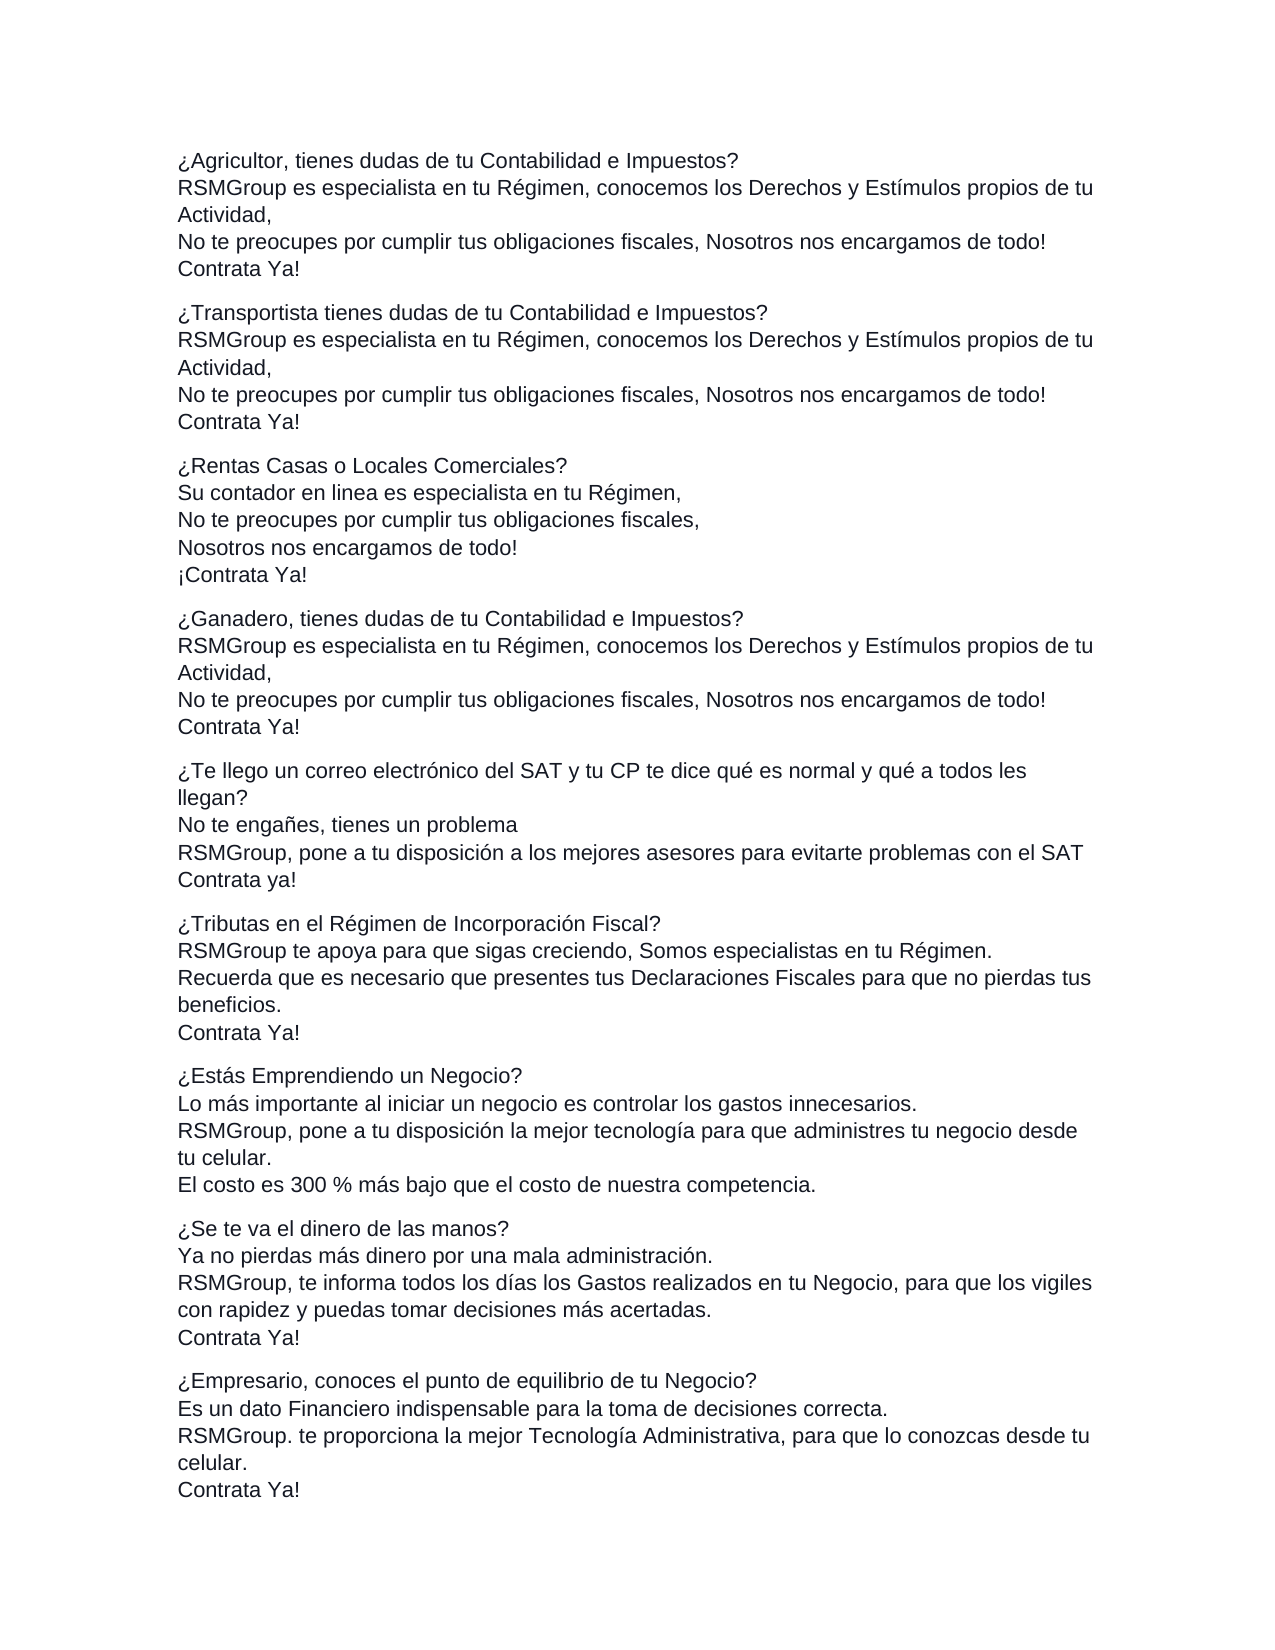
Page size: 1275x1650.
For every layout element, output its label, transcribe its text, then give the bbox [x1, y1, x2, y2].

text ¿Te llego un correo electrónico del SAT y tu CP te dice qué es normal y qué a todos les llegan? No te engañes, tienes un problema RSMGroup, pone a tu disposición a los mejores asesores para evitarte problemas con el SAT Contrata ya! [177, 758, 1098, 892]
text ¿Ganadero, tienes dudas de tu Contabilidad e Impuestos? RSMGroup es especialista en tu Régimen, conocemos los Derechos y Estímulos propios de tu Actividad, No te preocupes por cumplir tus obligaciones fiscales, Nosotros nos encargamos de todo! Contrata Ya! [177, 605, 1098, 739]
text ¿Agricultor, tienes dudas de tu Contabilidad e Impuestos? RSMGroup es especialista en tu Régimen, conocemos los Derechos y Estímulos propios de tu Actividad, No te preocupes por cumplir tus obligaciones fiscales, Nosotros nos encargamos de todo! Contrata Ya! [177, 148, 1098, 282]
text ¿Se te va el dinero de las manos? Ya no pierdas más dinero por una mala administración. RSMGroup, te informa todos los días los Gastos realizados en tu Negocio, para que los vigiles con rapidez y puedas tomar decisiones más acertadas. Contrata Ya! [177, 1216, 1098, 1350]
text ¿Transportista tienes dudas de tu Contabilidad e Impuestos? RSMGroup es especialista en tu Régimen, conocemos los Derechos y Estímulos propios de tu Actividad, No te preocupes por cumplir tus obligaciones fiscales, Nosotros nos encargamos de todo! Contrata Ya! [177, 300, 1098, 434]
text ¿Rentas Casas o Locales Comerciales? Su contador en linea es especialista en tu Régimen, No te preocupes por cumplir tus obligaciones fiscales, Nosotros nos encargamos de todo! ¡Contrata Ya! [177, 453, 1098, 587]
text ¿Empresario, conoces el punto de equilibrio de tu Negocio? Es un dato Financiero indispensable para la toma de decisiones correcta. RSMGroup. te proporciona la mejor Tecnología Administrativa, para que lo conozcas desde tu celular. Contrata Ya! [177, 1368, 1098, 1502]
text ¿Estás Emprendiendo un Negocio? Lo más importante al iniciar un negocio es controlar los gastos innecesarios. RSMGroup, pone a tu disposición la mejor tecnología para que administres tu negocio desde tu celular. El costo es 300 % más bajo que el costo de nuestra competencia. [177, 1063, 1098, 1197]
text ¿Tributas en el Régimen de Incorporación Fiscal? RSMGroup te apoya para que sigas creciendo, Somos especialistas en tu Régimen. Recuerda que es necesario que presentes tus Declaraciones Fiscales para que no pierdas tus beneficios. Contrata Ya! [177, 911, 1098, 1044]
